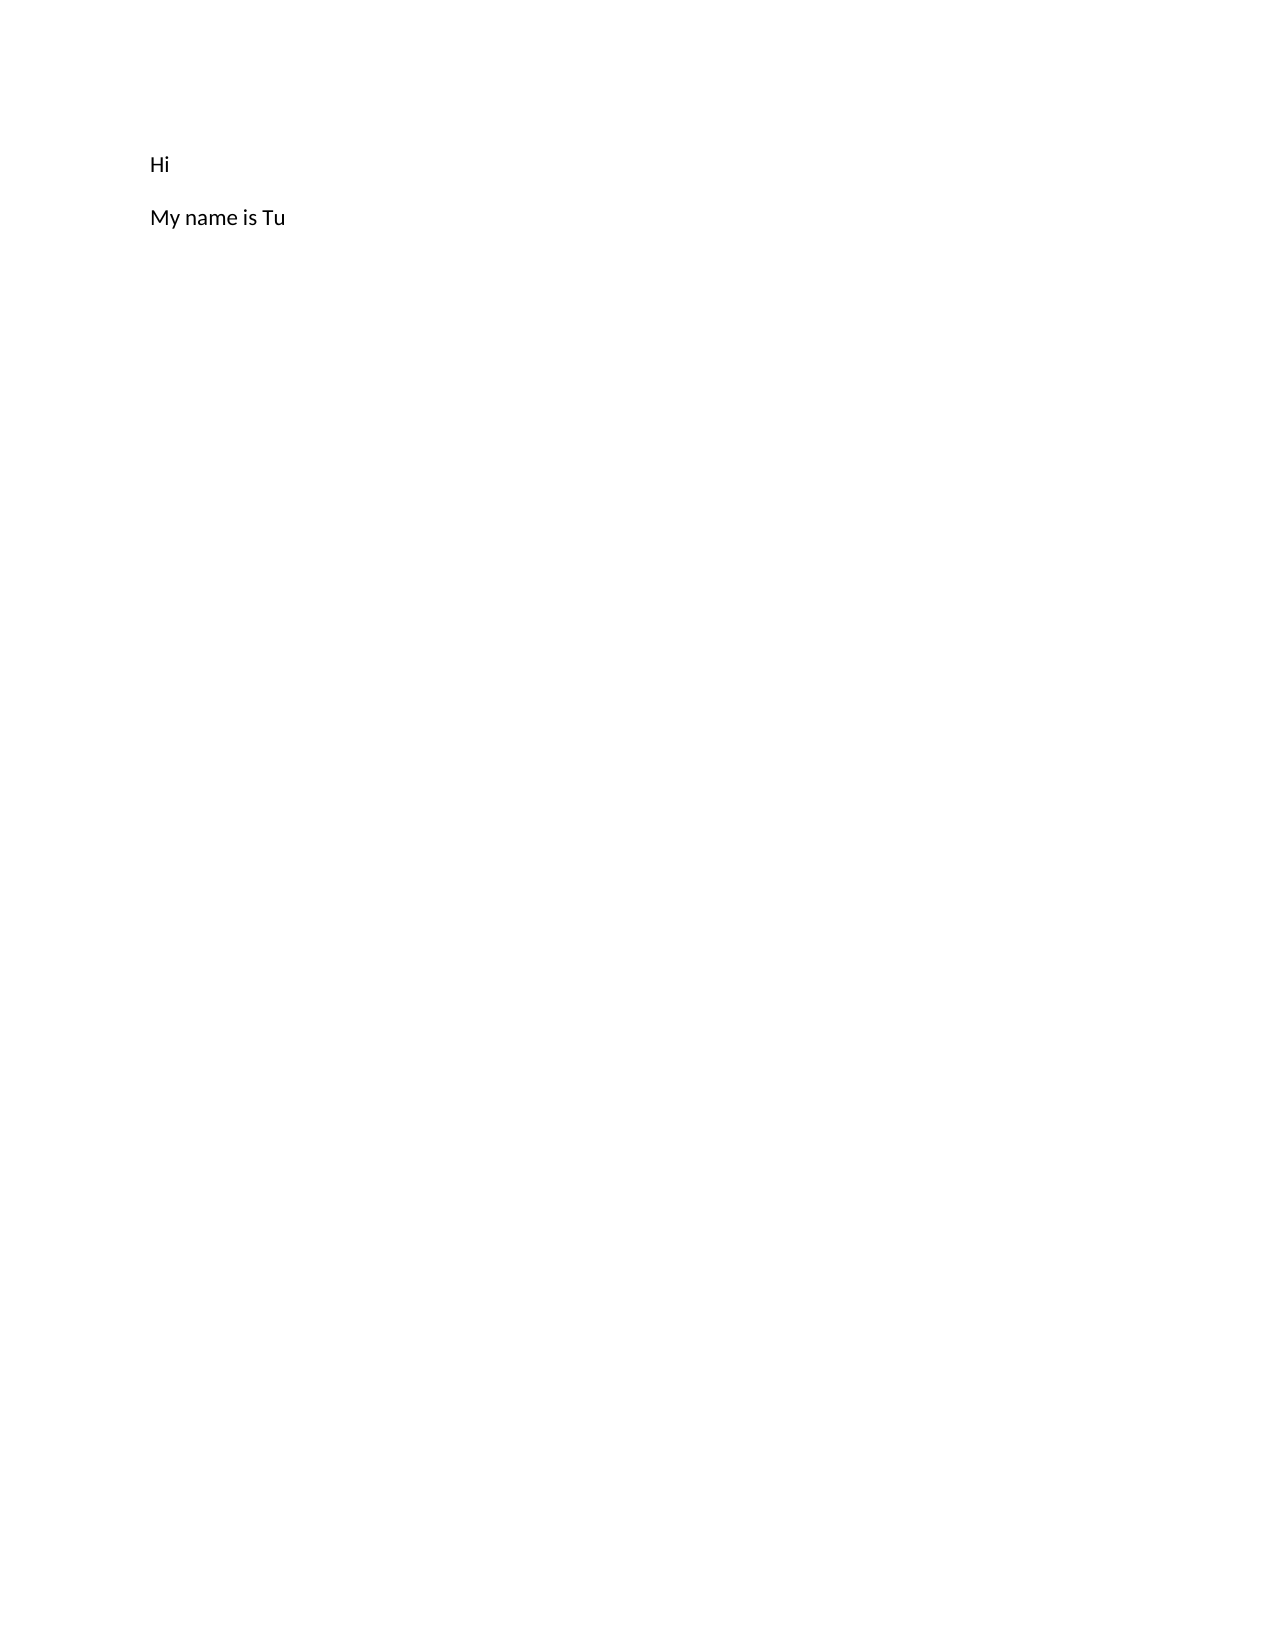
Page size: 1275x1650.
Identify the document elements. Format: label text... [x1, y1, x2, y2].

text Hi [150, 150, 1125, 178]
text My name is Tu [150, 203, 1125, 231]
